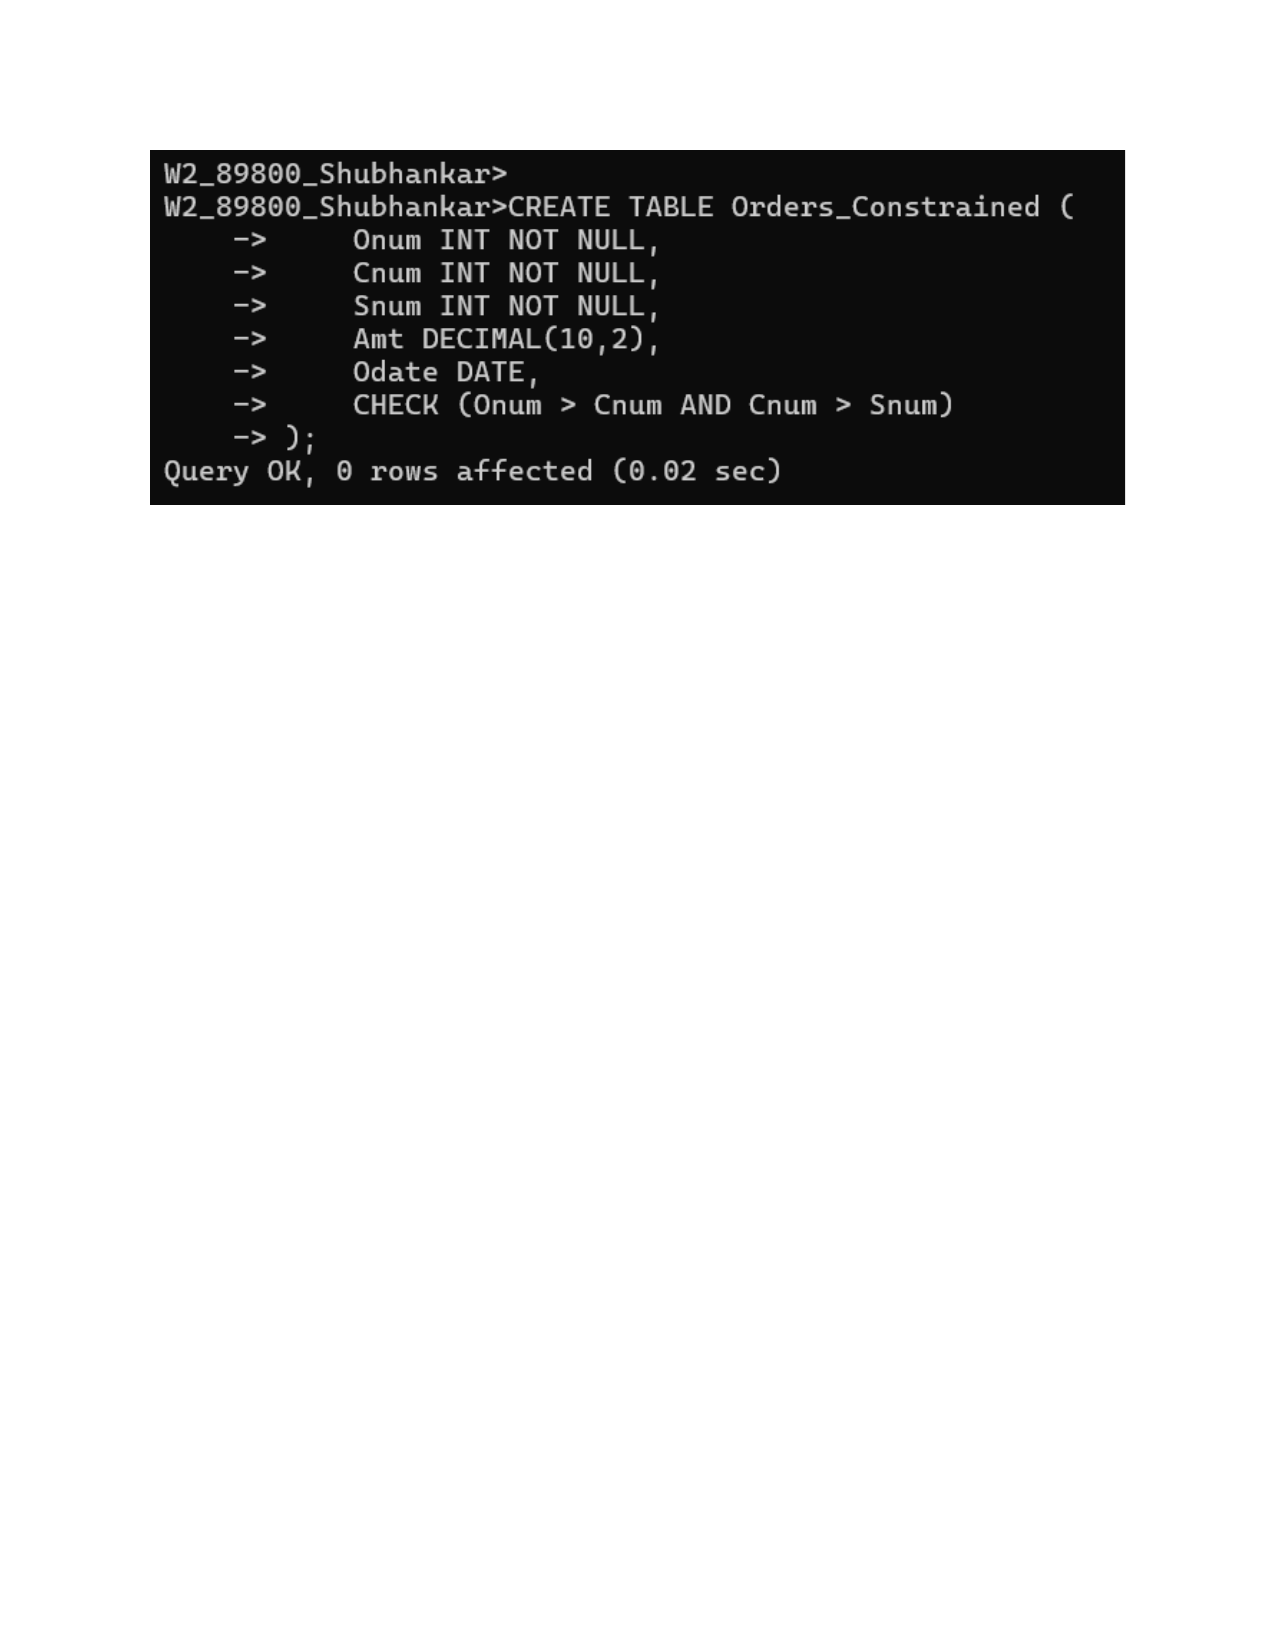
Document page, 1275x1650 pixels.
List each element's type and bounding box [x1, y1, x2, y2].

picture [150, 150, 1125, 505]
